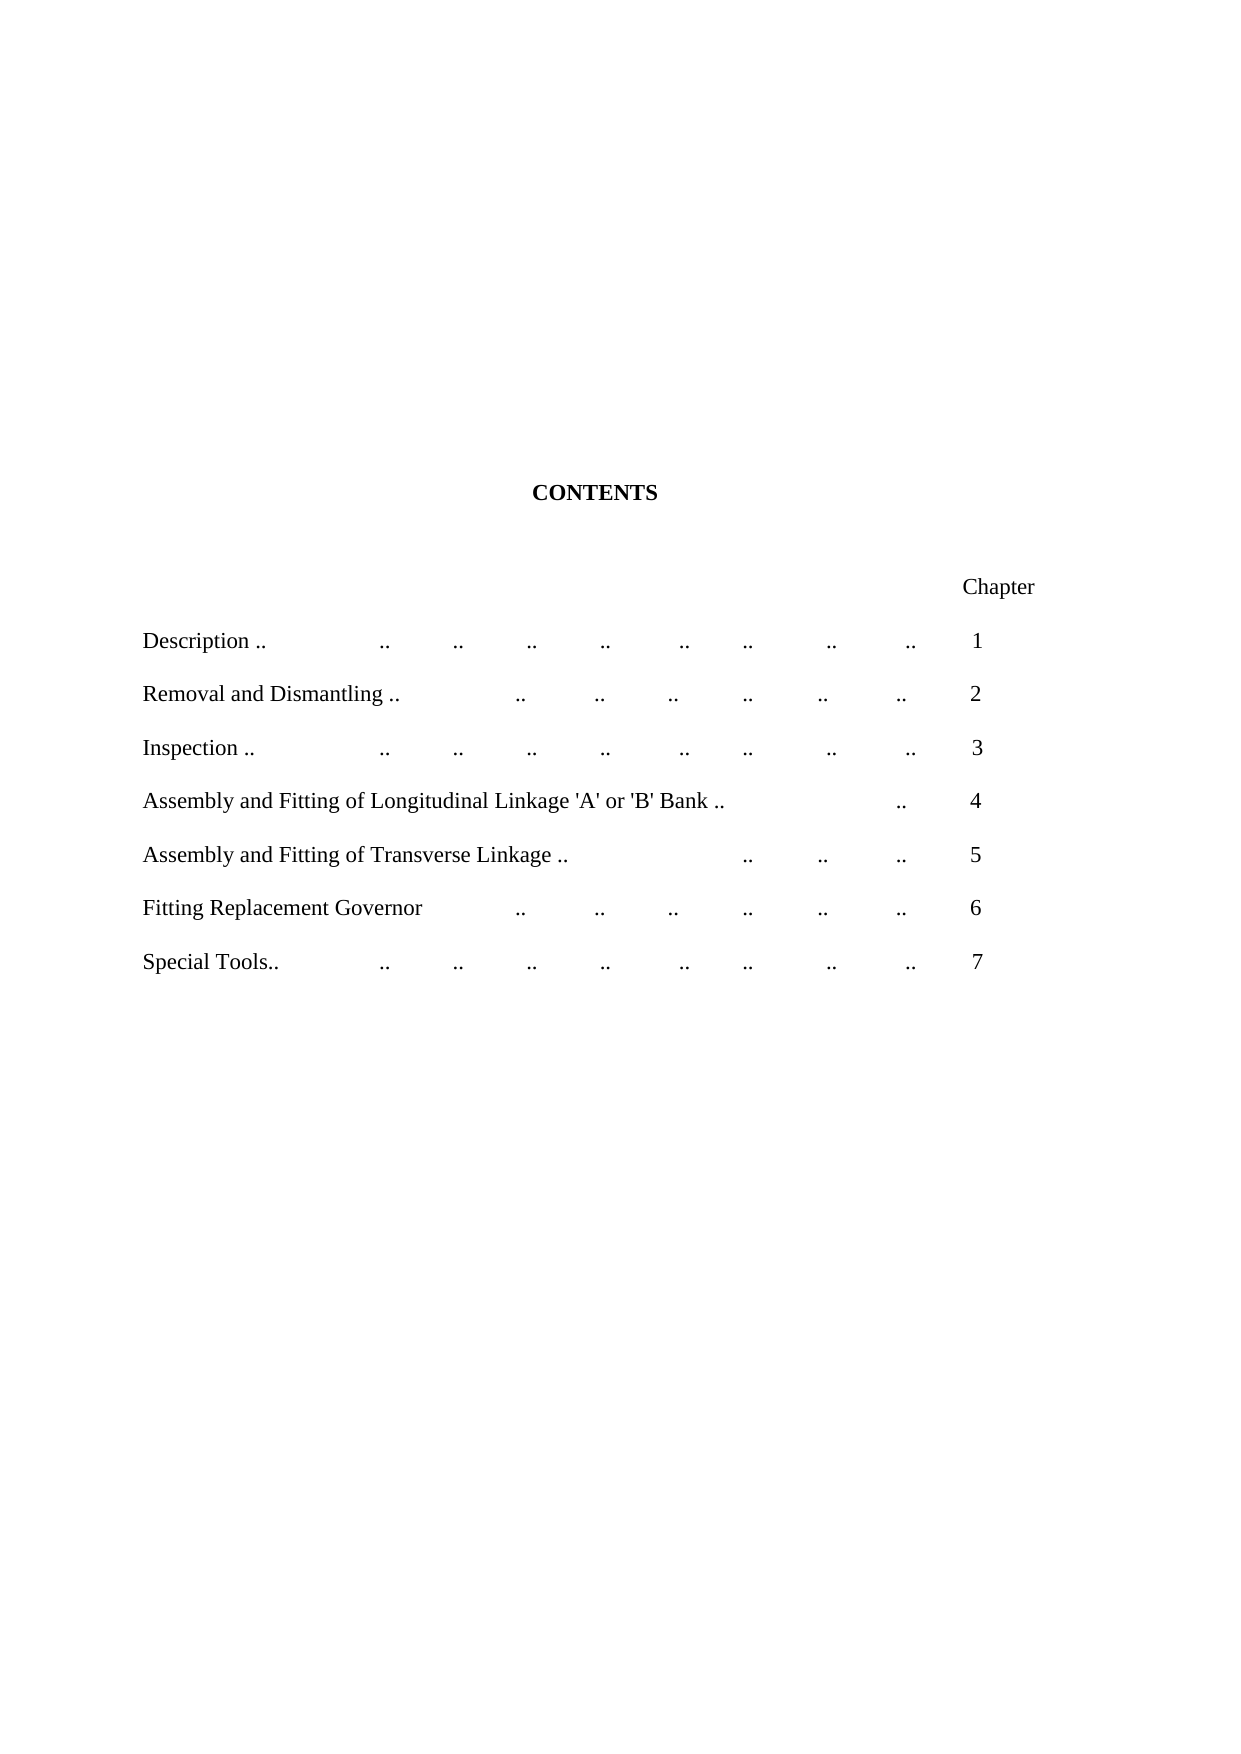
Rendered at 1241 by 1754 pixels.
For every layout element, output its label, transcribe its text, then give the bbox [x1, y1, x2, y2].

text Chapter [142, 552, 1035, 605]
text Special Tools.. .. .. .. .. .. .. .. .. 7 [142, 926, 1035, 980]
text Assembly and Fitting of Longitudinal Linkage 'A' or 'B' Bank .. .. 4 [142, 766, 1035, 819]
text Description .. .. .. .. .. .. .. .. .. 1 [142, 605, 1035, 659]
text Inspection .. .. .. .. .. .. .. .. .. 3 [142, 712, 1035, 766]
subtitle CONTENTS [155, 478, 1035, 506]
text Assembly and Fitting of Transverse Linkage .. .. .. .. 5 [142, 819, 1035, 873]
text Removal and Dismantling .. .. .. .. .. .. .. 2 [142, 659, 1035, 712]
text Fitting Replacement Governor .. .. .. .. .. .. 6 [142, 873, 1035, 926]
